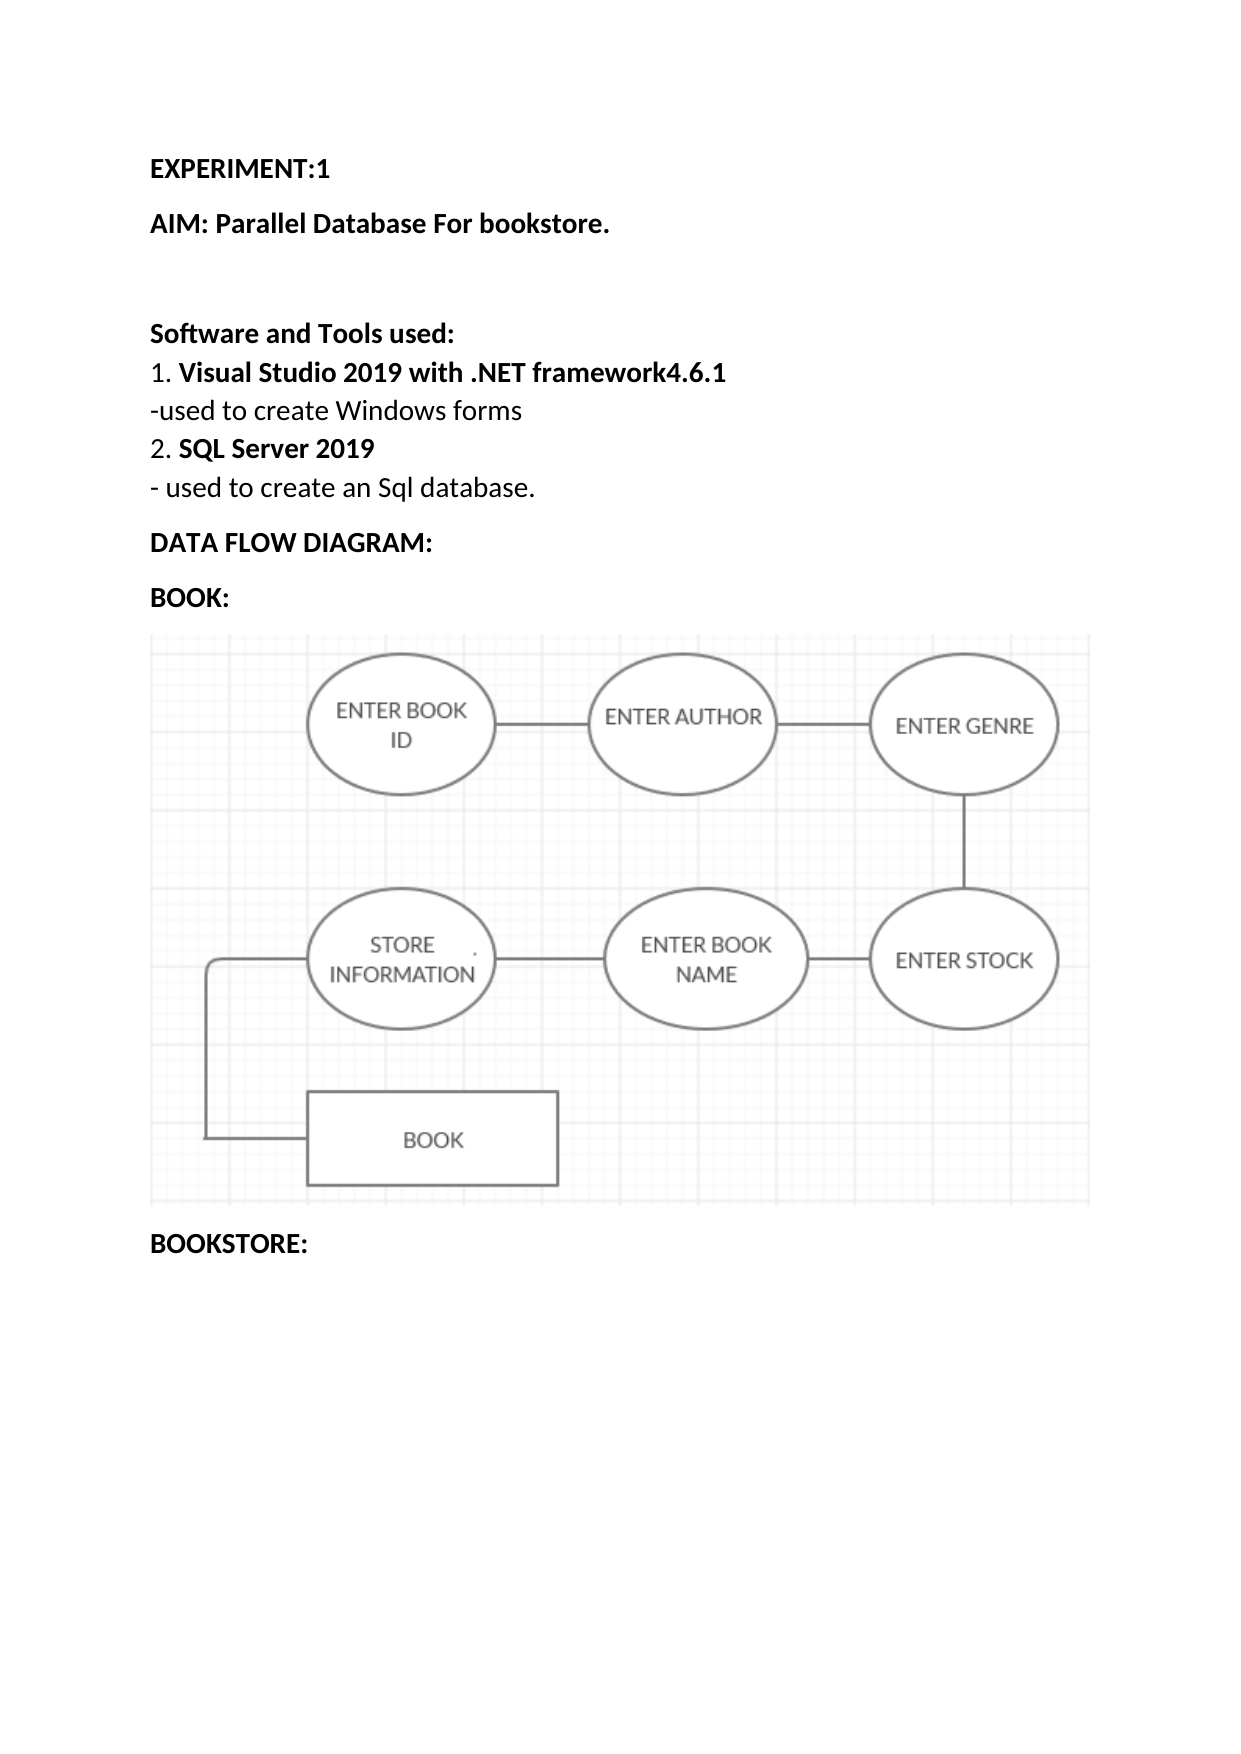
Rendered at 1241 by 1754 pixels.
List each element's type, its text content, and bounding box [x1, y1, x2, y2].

picture [150, 634, 1091, 1206]
text DATA FLOW DIAGRAM: [150, 524, 1090, 560]
text EXPERIMENT:1 [150, 150, 1090, 186]
text Software and Tools used: 1. Visual Studio 2019 with .NET framework4.6.1 -used to create Windows forms 2. SQL Server 2019 - used to create an Sql database. [150, 315, 1090, 505]
text BOOK: [150, 579, 1090, 615]
text BOOKSTORE: [150, 1225, 1090, 1261]
text AIM: Parallel Database For bookstore. [150, 205, 1090, 241]
